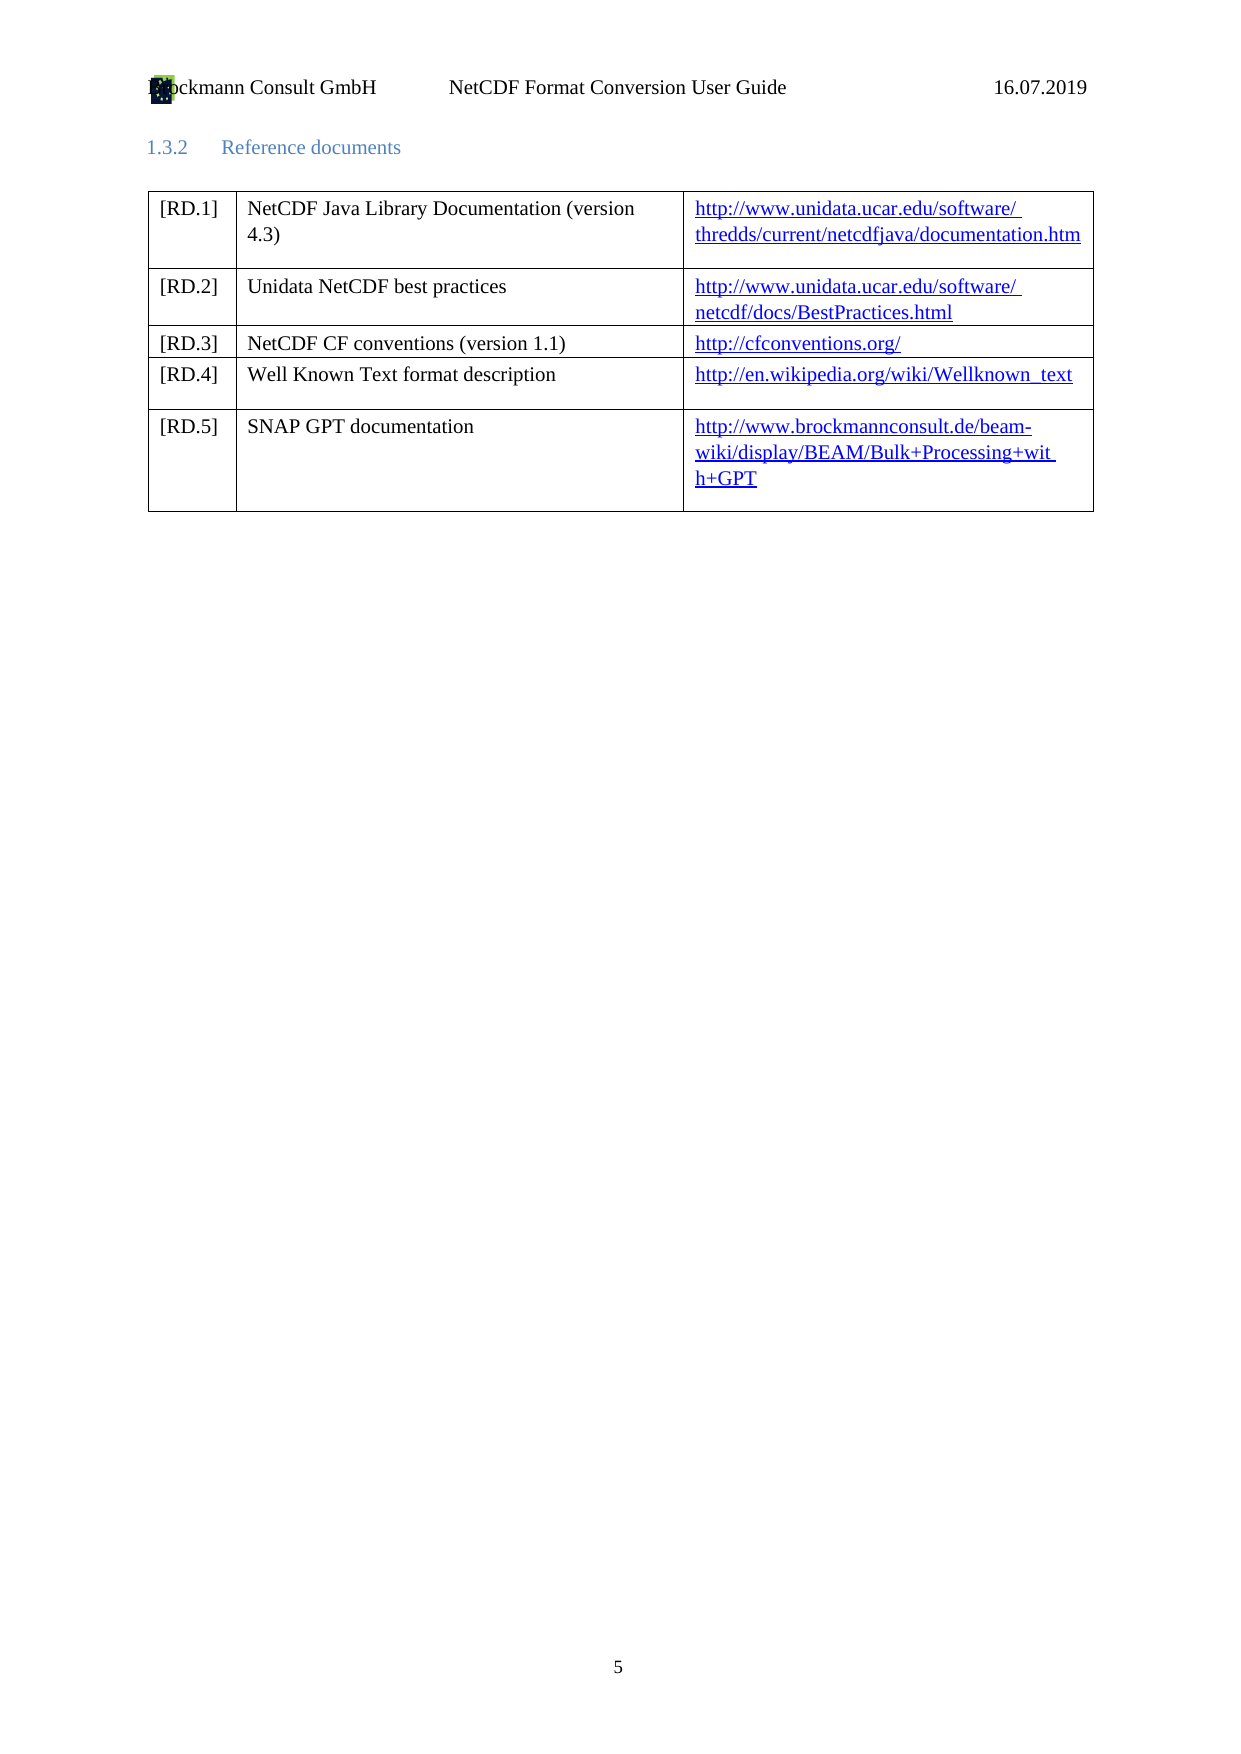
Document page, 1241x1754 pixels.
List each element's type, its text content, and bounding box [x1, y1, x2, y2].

table_header NetCDF Java Library Documentation (version 4.3) [237, 192, 683, 268]
table_header http://www.unidata.ucar.edu/software/ thredds/current/netcdfjava/documentation.htm [684, 192, 1093, 268]
subtitle Reference documents [146, 135, 1092, 159]
picture [151, 87, 158, 93]
table_cell Well Known Text format description [237, 358, 683, 408]
table_cell SNAP GPT documentation [237, 410, 683, 511]
table_cell http://en.wikipedia.org/wiki/Wellknown_text [684, 358, 1093, 408]
picture [151, 75, 175, 104]
table_cell http://www.brockmannconsult.de/beam- wiki/display/BEAM/Bulk+Processing+wit h+GPT [684, 410, 1093, 511]
table_cell http://www.unidata.ucar.edu/software/ netcdf/docs/BestPractices.html [684, 269, 1093, 325]
table_cell [RD.3] [149, 326, 236, 357]
table_cell [RD.4] [149, 358, 236, 408]
table_cell [RD.5] [149, 410, 236, 511]
table_header [RD.1] [149, 192, 236, 268]
table_cell Unidata NetCDF best practices [237, 269, 683, 325]
table_cell [RD.2] [149, 269, 236, 325]
table_cell http://cfconventions.org/ [684, 326, 1093, 357]
table_cell NetCDF CF conventions (version 1.1) [237, 326, 683, 357]
